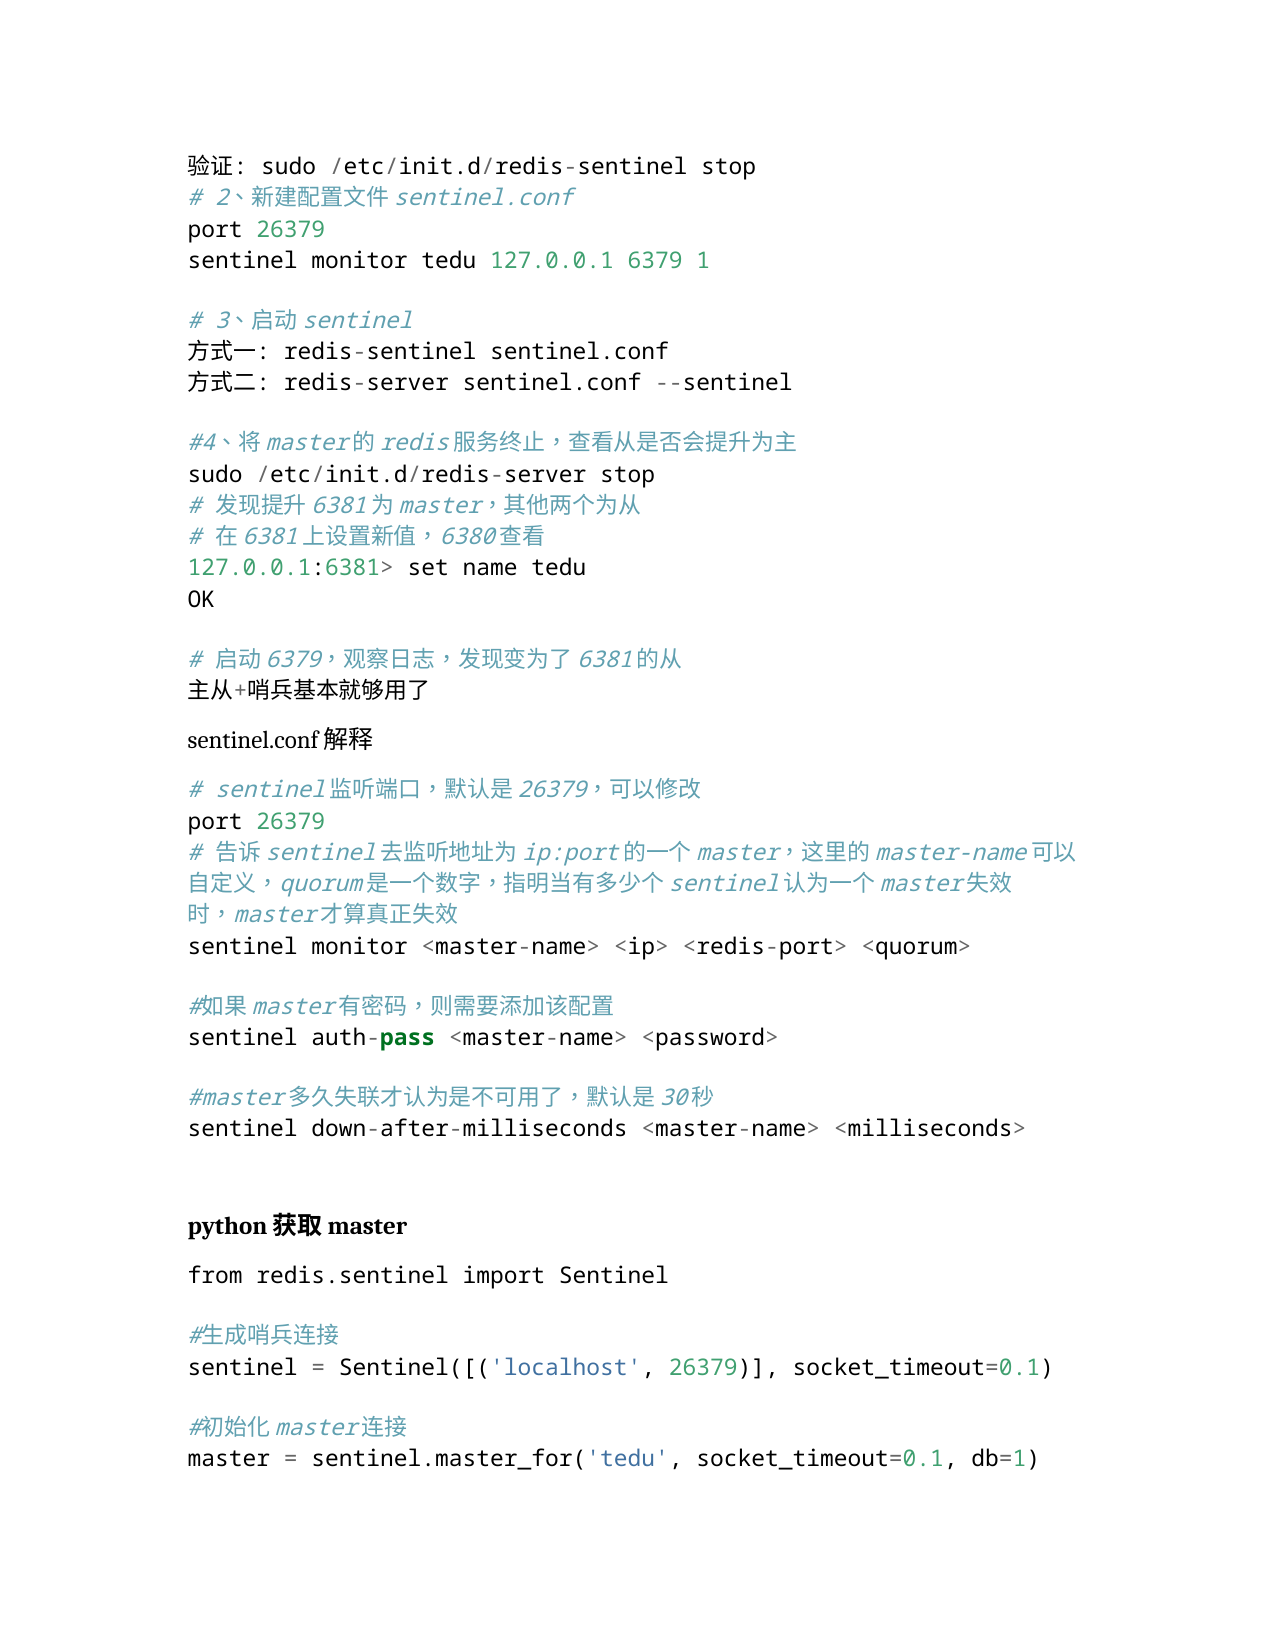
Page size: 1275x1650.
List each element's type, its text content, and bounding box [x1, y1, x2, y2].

text # sentinel监听端口，默认是26379，可以修改 port 26379 # 告诉sentinel去监听地址为ip:port的一个master，这里的master-name可以自定义，quorum是一个数字，指明当有多少个sentinel认为一个master失效时，master才算真正失效 sentinel monitor <master-name> <ip> <redis-port> <quorum> #如果master有密码，则需要添加该配置 sentinel auth-pass <master-name> <password> #master多久失联才认为是不可用了，默认是30秒 sentinel down-after-milliseconds <master-name> <milliseconds> [187, 773, 1087, 1143]
text sentinel.conf解释 [187, 726, 1087, 754]
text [187, 150, 1087, 705]
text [187, 1259, 1087, 1473]
text python获取master [187, 1212, 1087, 1240]
